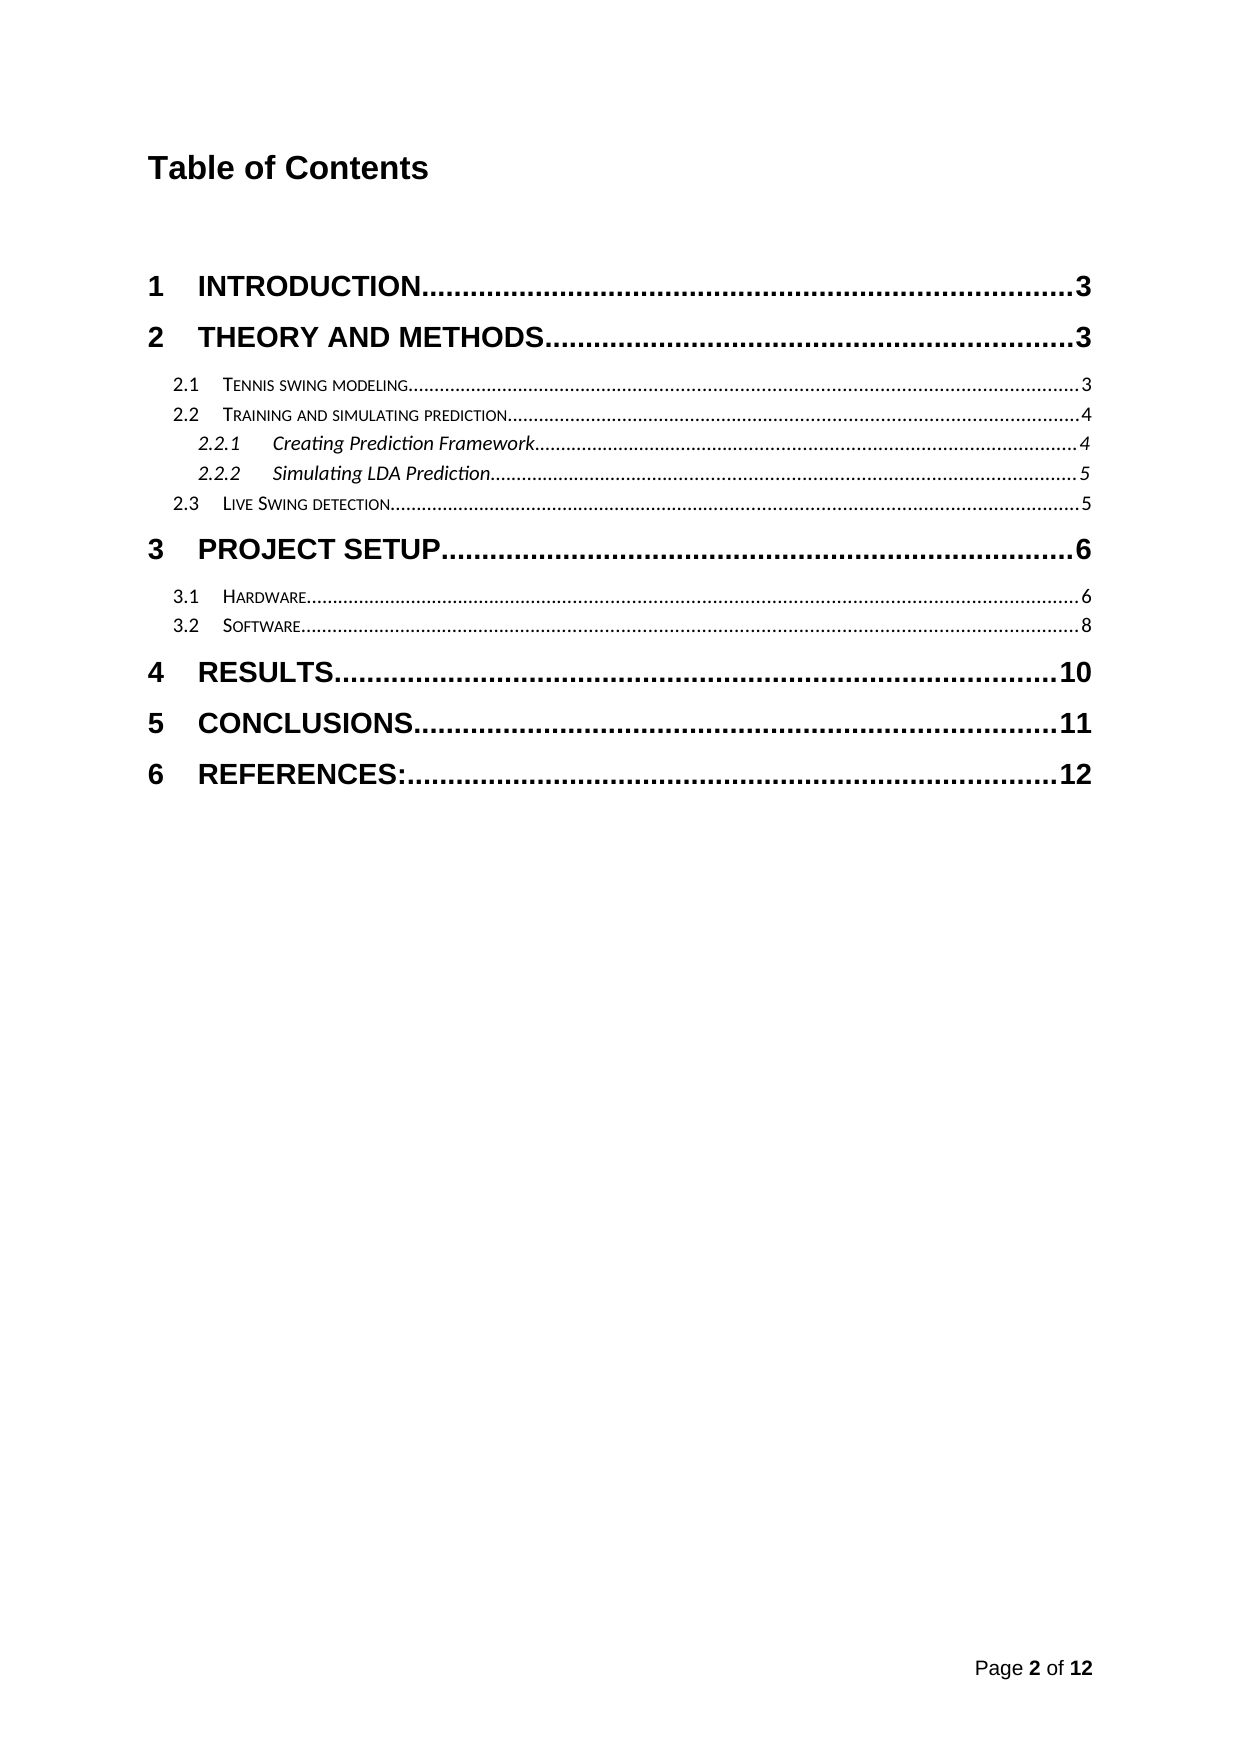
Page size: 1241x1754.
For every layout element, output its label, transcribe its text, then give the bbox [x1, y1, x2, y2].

text 2.3 Live Swing detection 5 [173, 490, 1092, 515]
text 3.2 Software 8 [173, 612, 1092, 638]
text 2.1 Tennis swing modeling 3 [173, 371, 1092, 397]
text 2.2.1 Creating Prediction Framework 4 [198, 431, 1092, 456]
text Table of Contents [148, 148, 1092, 186]
text 5 Conclusions 11 [148, 706, 1092, 739]
text 2.2 Training and simulating prediction 4 [173, 401, 1092, 426]
text 2 Theory and Methods 3 [148, 320, 1092, 354]
text 3.1 Hardware 6 [173, 583, 1092, 608]
text 6 References: 12 [407, 757, 1092, 790]
text 3 Project Setup 6 [148, 532, 1092, 565]
text 4 Results 10 [148, 654, 1092, 688]
text 1 Introduction 3 [148, 269, 1092, 303]
text 2.2.2 Simulating LDA Prediction 5 [198, 460, 1092, 486]
text 6 References: 12 [148, 757, 198, 790]
